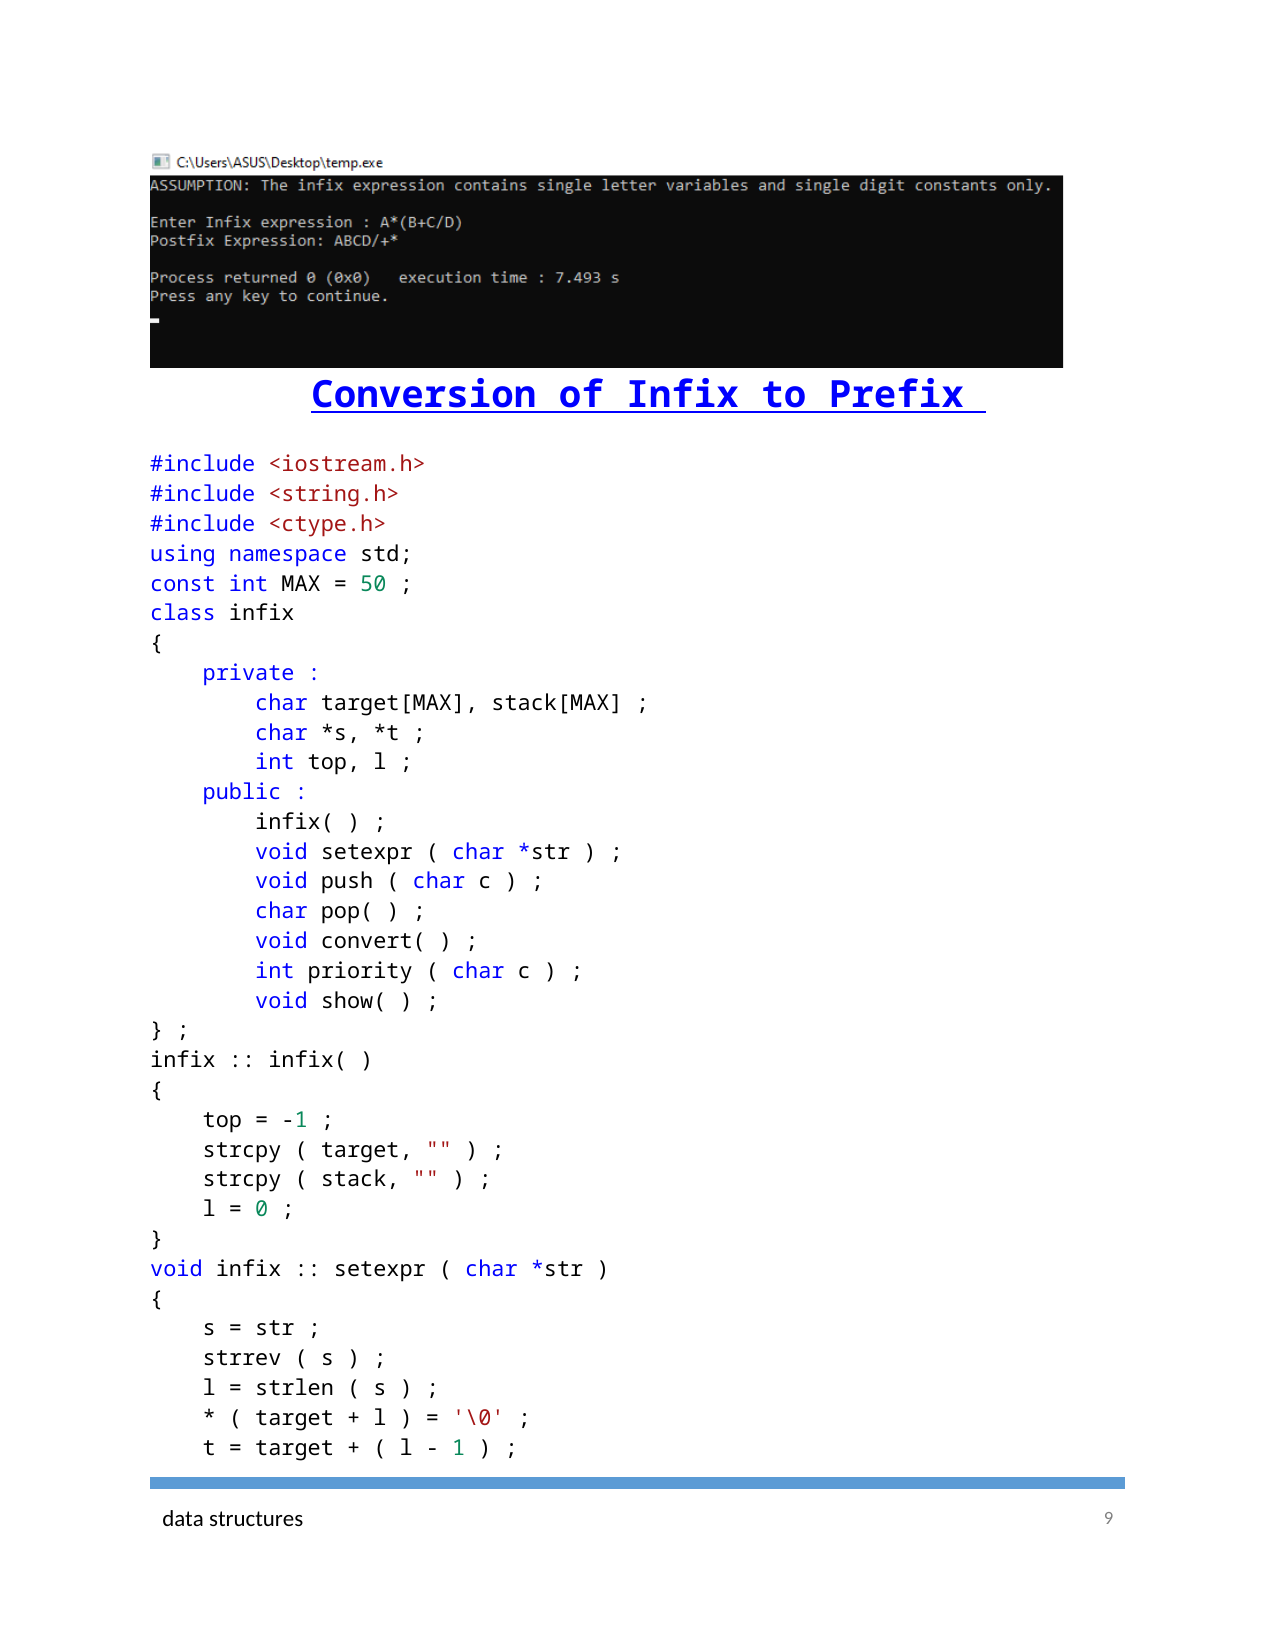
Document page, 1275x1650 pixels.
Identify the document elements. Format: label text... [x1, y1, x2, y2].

text private : [150, 657, 1125, 687]
text strrev ( s ) ; [150, 1342, 1125, 1372]
text const int MAX = 50 ; [150, 568, 1125, 597]
text strcpy ( target, "" ) ; [150, 1134, 1125, 1163]
text strcpy ( stack, "" ) ; [150, 1163, 1125, 1193]
text char *s, *t ; [150, 717, 1125, 746]
text } ; [150, 1014, 1125, 1044]
text int priority ( char c ) ; [150, 955, 1125, 985]
text char pop( ) ; [150, 895, 1125, 925]
text { [150, 627, 1125, 657]
text top = -1 ; [150, 1104, 1125, 1134]
text s = str ; [150, 1312, 1125, 1342]
text void show( ) ; [150, 985, 1125, 1014]
text { [150, 1074, 1125, 1104]
text #include <ctype.h> [150, 508, 1125, 538]
text * ( target + l ) = '\0' ; [150, 1402, 1125, 1432]
text #include <string.h> [150, 478, 1125, 508]
text l = strlen ( s ) ; [150, 1372, 1125, 1402]
text #include <iostream.h> [150, 448, 1125, 478]
text } [150, 1223, 1125, 1253]
text class infix [150, 597, 1125, 627]
text Conversion of Infix to Prefix [150, 368, 1125, 419]
text int top, l ; [150, 746, 1125, 776]
text void push ( char c ) ; [150, 866, 1125, 895]
text { [150, 1283, 1125, 1312]
text char target[MAX], stack[MAX] ; [150, 687, 1125, 717]
text l = 0 ; [150, 1193, 1125, 1223]
text using namespace std; [150, 538, 1125, 568]
text public : [150, 776, 1125, 806]
text void setexpr ( char *str ) ; [150, 836, 1125, 866]
text t = target + ( l - 1 ) ; [150, 1432, 1125, 1461]
picture [150, 150, 1064, 368]
text void convert( ) ; [150, 925, 1125, 955]
text infix( ) ; [150, 806, 1125, 836]
text infix :: infix( ) [150, 1044, 1125, 1074]
text void infix :: setexpr ( char *str ) [150, 1253, 1125, 1283]
